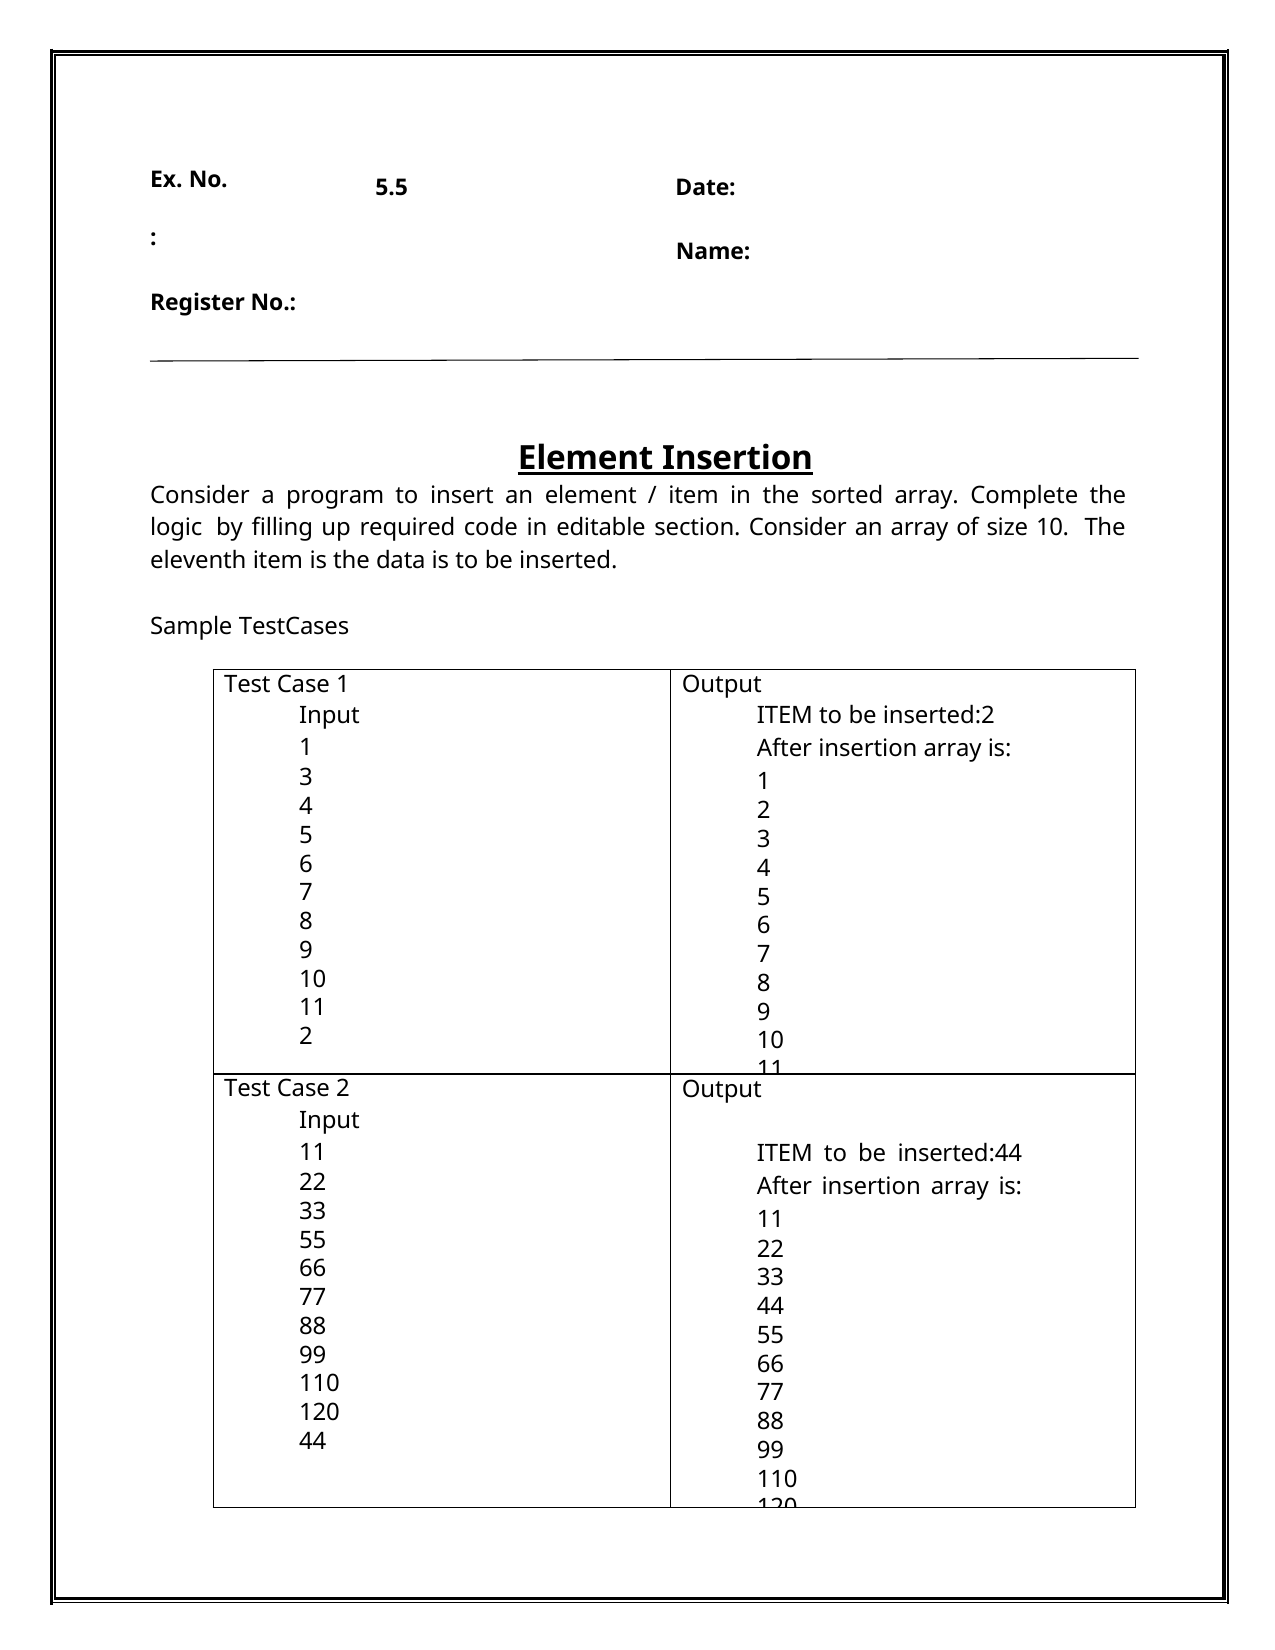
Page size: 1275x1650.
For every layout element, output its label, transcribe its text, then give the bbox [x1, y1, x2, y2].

text Sample TestCases [150, 609, 1160, 642]
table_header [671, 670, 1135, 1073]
subtitle Element Insertion [518, 438, 1160, 478]
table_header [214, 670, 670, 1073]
text Register No.: [150, 286, 306, 317]
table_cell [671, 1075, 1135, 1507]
text Consider a program to insert an element / item in the sorted array. Complete the logic by filling up required code in editable section. Consider an array of size 10. The eleventh item is the data is to be inserted. [150, 478, 1127, 575]
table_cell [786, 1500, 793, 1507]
list Date: [375, 171, 1160, 202]
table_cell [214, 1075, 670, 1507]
text Name: [673, 235, 752, 266]
text Ex. No. : [150, 163, 306, 252]
